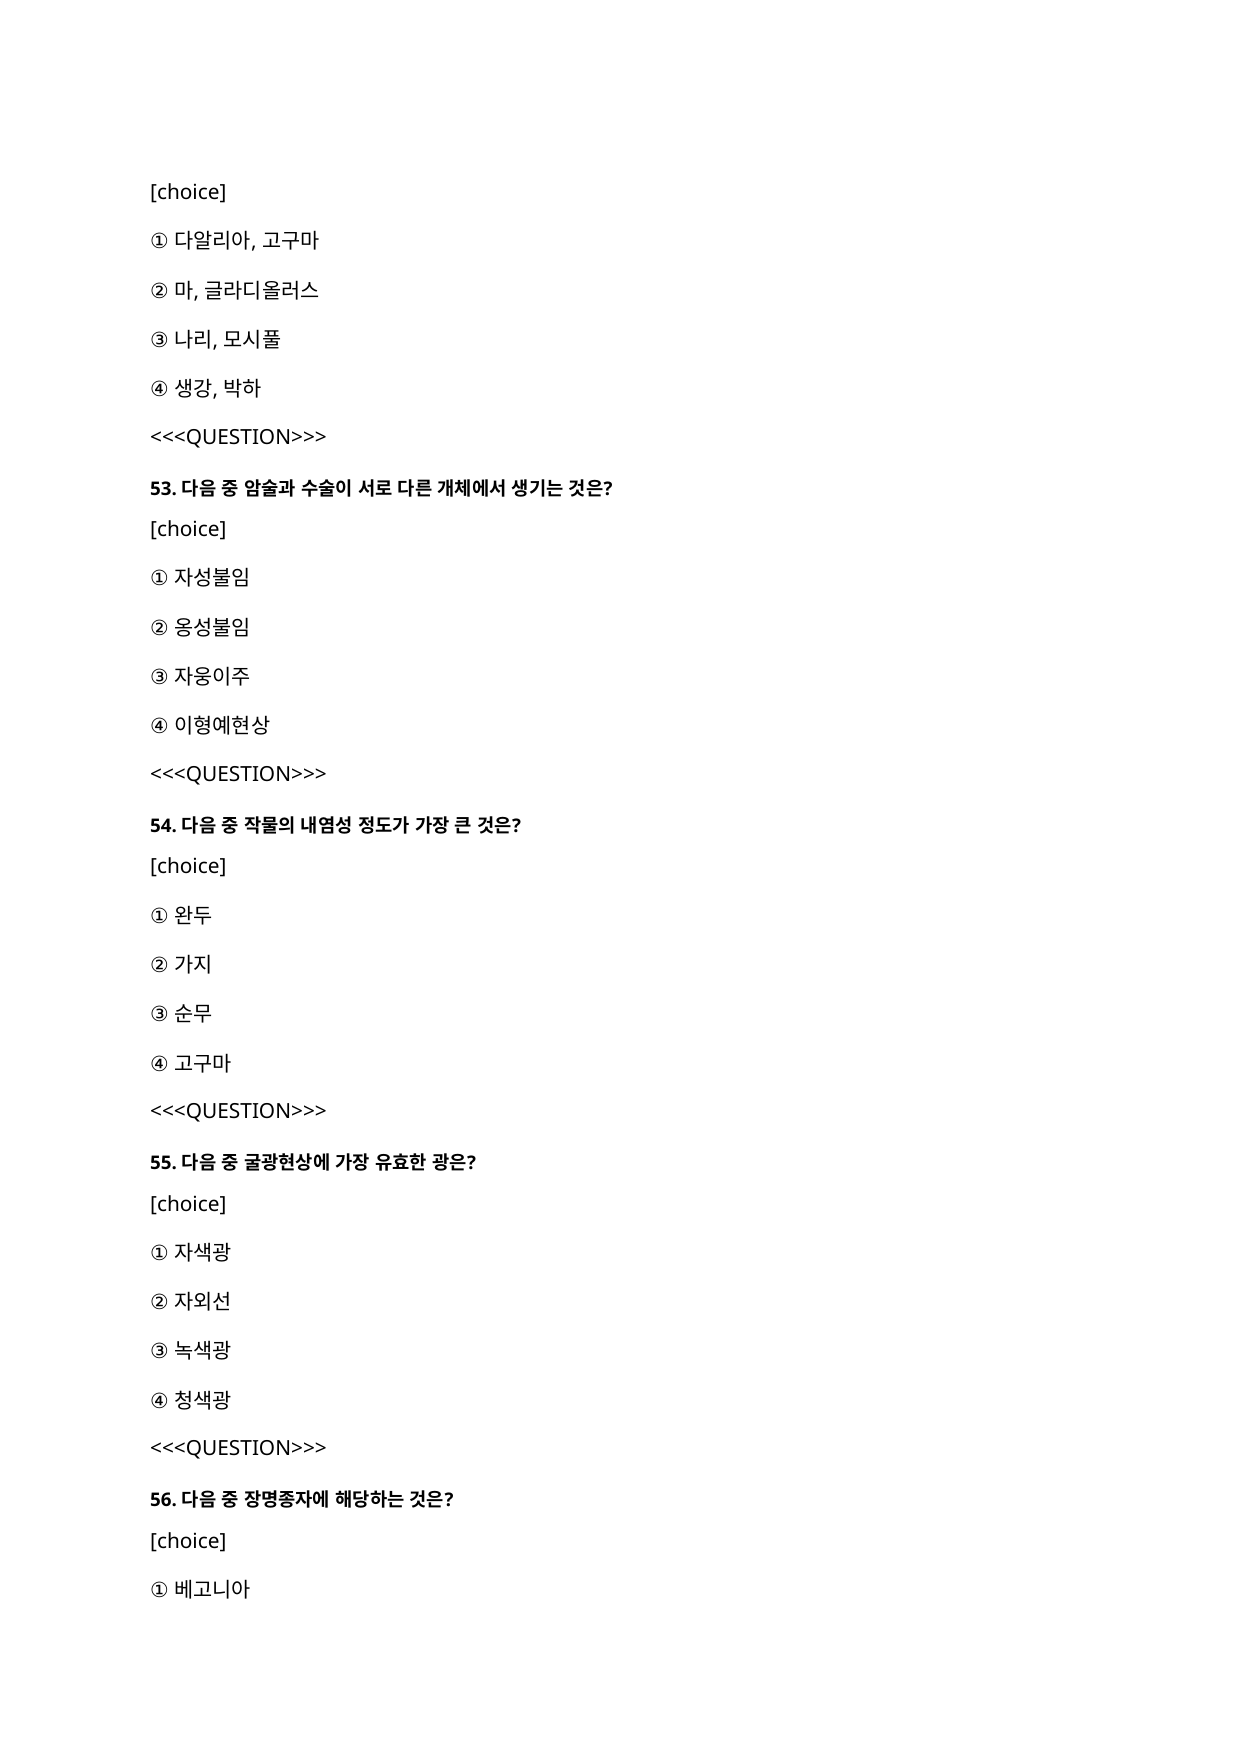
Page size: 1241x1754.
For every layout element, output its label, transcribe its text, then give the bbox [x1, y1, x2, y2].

text ② 자외선 [150, 1285, 1090, 1316]
text [choice] [150, 852, 1090, 880]
text ① 베고니아 [150, 1573, 1090, 1603]
text [choice] [150, 514, 1090, 543]
text ④ 청색광 [150, 1384, 1090, 1414]
text ④ 고구마 [150, 1047, 1090, 1077]
text ① 자성불임 [150, 562, 1090, 592]
text [choice] [150, 1526, 1090, 1554]
text ② 가지 [150, 948, 1090, 978]
text 53. 다음 중 암술과 수술이 서로 다른 개체에서 생기는 것은? [150, 473, 1090, 501]
text <<<QUESTION>>> [150, 1433, 1090, 1462]
text <<<QUESTION>>> [150, 1096, 1090, 1125]
text ② 마, 글라디올러스 [150, 274, 1090, 304]
text <<<QUESTION>>> [150, 422, 1090, 450]
text 55. 다음 중 굴광현상에 가장 유효한 광은? [150, 1148, 1090, 1175]
text ③ 나리, 모시풀 [150, 323, 1090, 353]
text <<<QUESTION>>> [150, 759, 1090, 788]
text ③ 자웅이주 [150, 660, 1090, 691]
text ① 자색광 [150, 1236, 1090, 1266]
text ③ 녹색광 [150, 1335, 1090, 1365]
text ④ 생강, 박하 [150, 373, 1090, 403]
text 54. 다음 중 작물의 내염성 정도가 가장 큰 것은? [150, 811, 1090, 838]
text ① 완두 [150, 899, 1090, 929]
text ③ 순무 [150, 998, 1090, 1028]
text ④ 이형예현상 [150, 710, 1090, 740]
text 56. 다음 중 장명종자에 해당하는 것은? [150, 1485, 1090, 1512]
text ① 다알리아, 고구마 [150, 224, 1090, 255]
text [choice] [150, 177, 1090, 206]
text [choice] [150, 1189, 1090, 1217]
text ② 옹성불임 [150, 611, 1090, 641]
